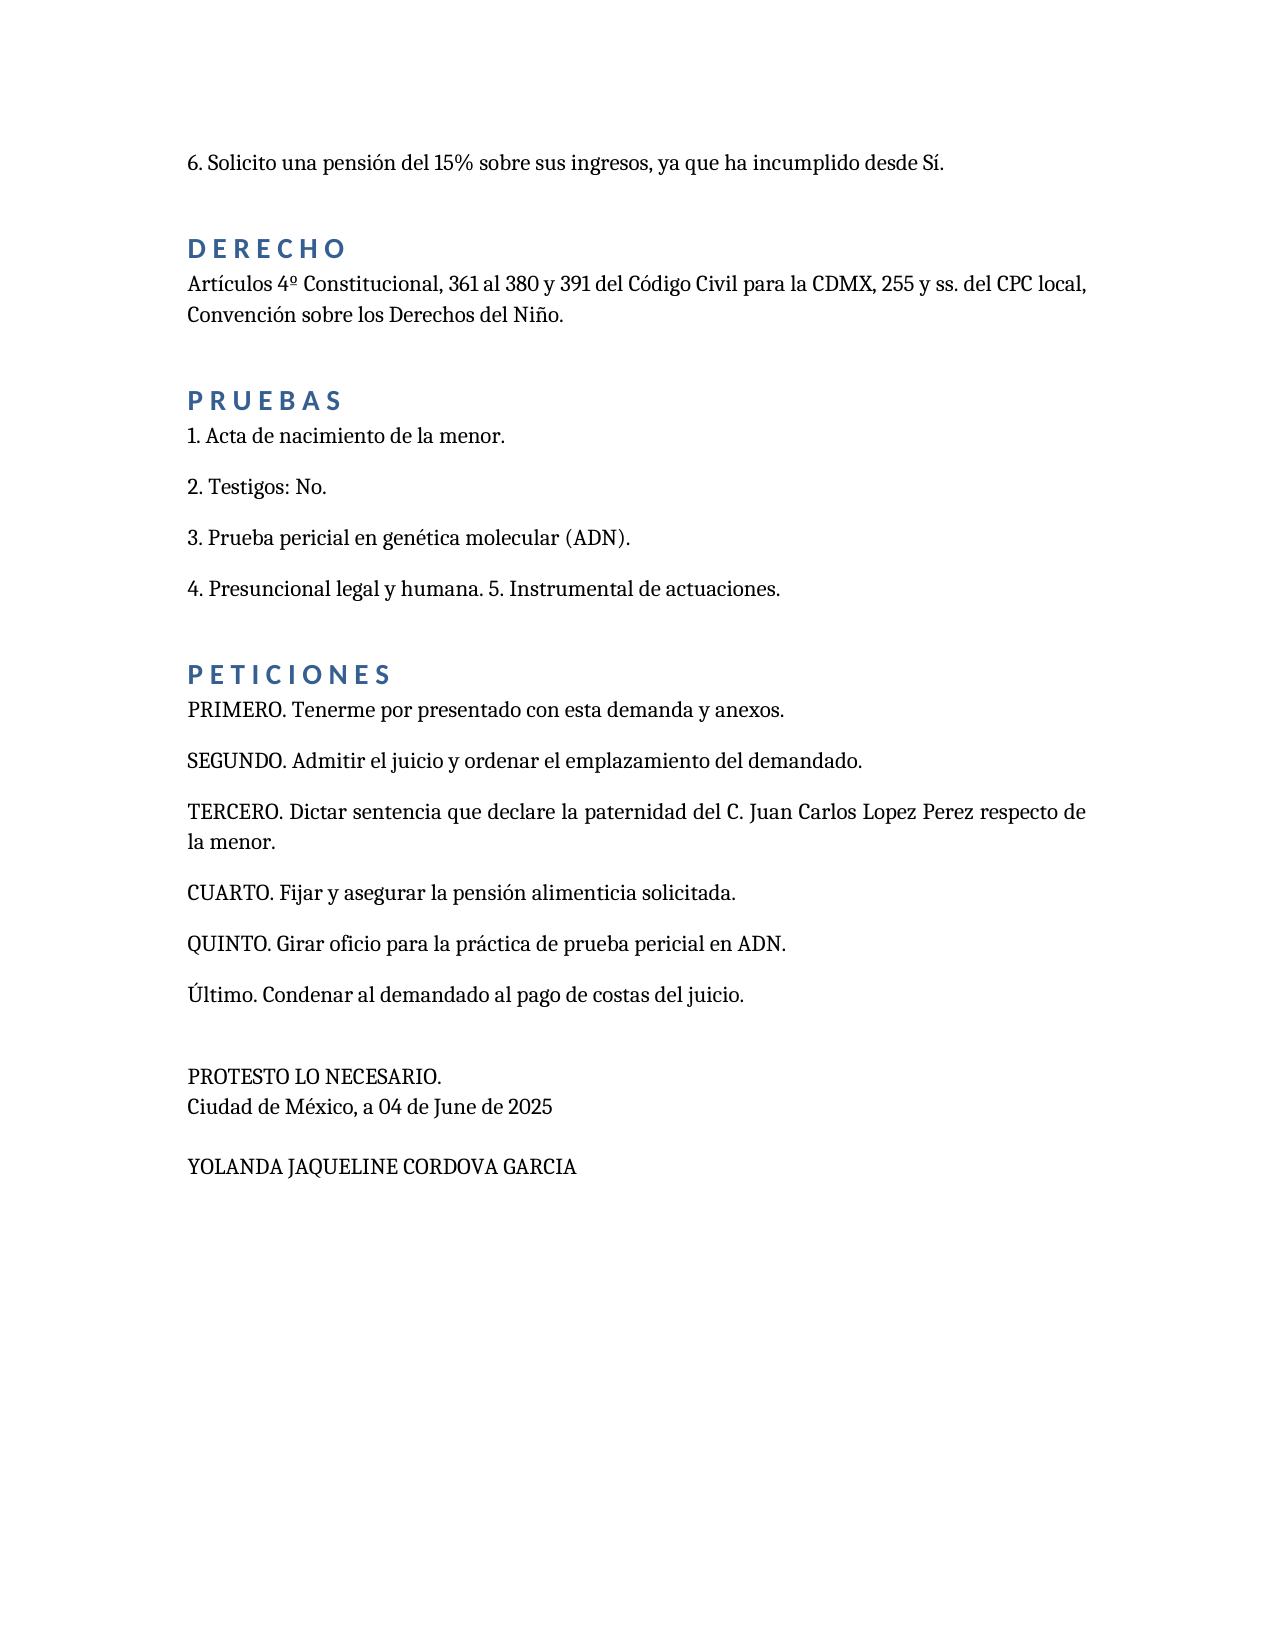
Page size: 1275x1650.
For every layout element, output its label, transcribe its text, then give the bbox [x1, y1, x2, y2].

text TERCERO. Dictar sentencia que declare la paternidad del C. Juan Carlos Lopez Perez respecto de la menor. [187, 799, 1087, 855]
text Artículos 4º Constitucional, 361 al 380 y 391 del Código Civil para la CDMX, 255 y ss. del CPC local, Convención sobre los Derechos del Niño. [187, 271, 1087, 328]
text 1. Acta de nacimiento de la menor. [187, 422, 1087, 449]
text PRIMERO. Tenerme por presentado con esta demanda y anexos. [187, 697, 1087, 723]
subtitle P R U E B A S [187, 382, 1087, 417]
text 3. Prueba pericial en genética molecular (ADN). [187, 524, 1087, 551]
text 4. Presuncional legal y humana. 5. Instrumental de actuaciones. [187, 576, 1087, 602]
text 2. Testigos: No. [187, 473, 1087, 500]
subtitle D E R E C H O [187, 230, 1087, 266]
text QUINTO. Girar oficio para la práctica de prueba pericial en ADN. [187, 931, 1087, 957]
subtitle P E T I C I O N E S [187, 656, 1087, 691]
text 6. Solicito una pensión del 15% sobre sus ingresos, ya que ha incumplido desde Sí. [187, 150, 1087, 176]
text CUARTO. Fijar y asegurar la pensión alimenticia solicitada. [187, 880, 1087, 906]
text SEGUNDO. Admitir el juicio y ordenar el emplazamiento del demandado. [187, 748, 1087, 774]
text PROTESTO LO NECESARIO. Ciudad de México, a 04 de June de 2025 YOLANDA JAQUELINE CORDOVA GARCIA [187, 1033, 1087, 1180]
text Último. Condenar al demandado al pago de costas del juicio. [187, 982, 1087, 1008]
